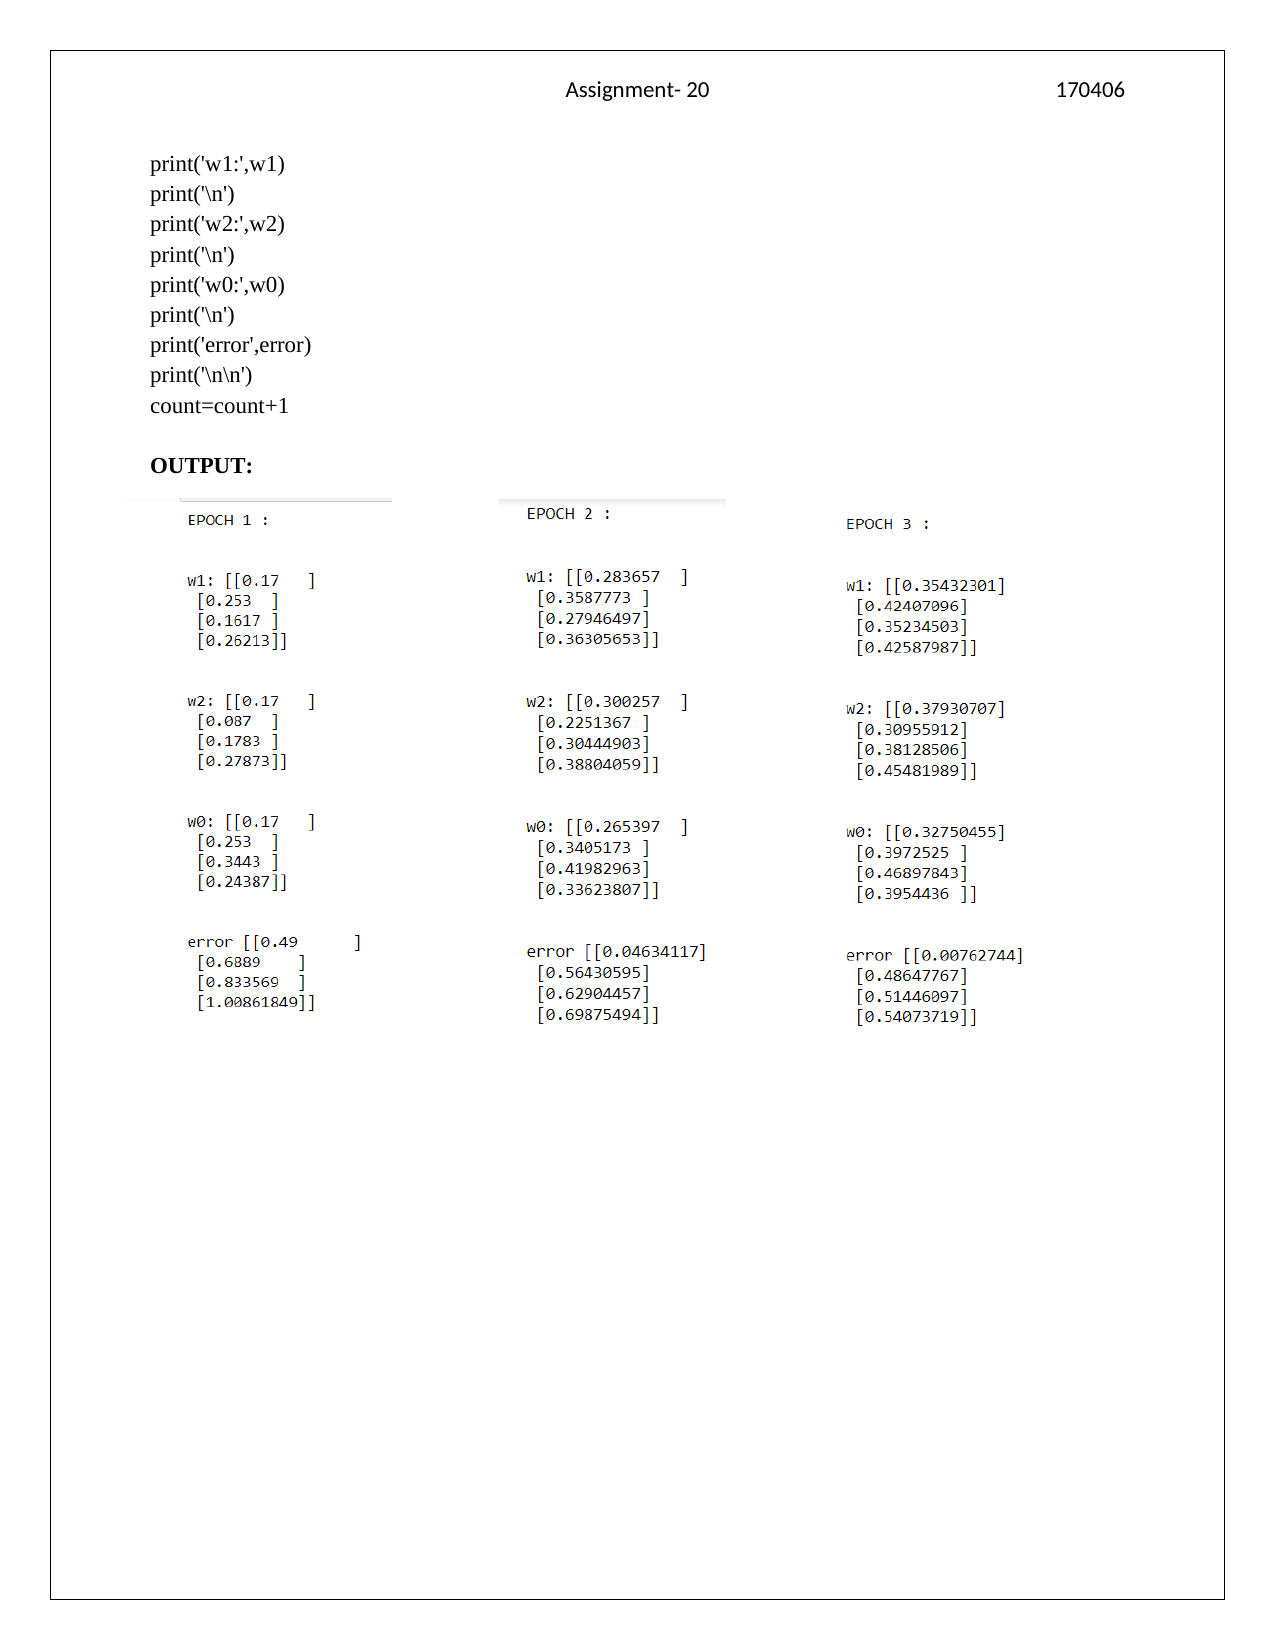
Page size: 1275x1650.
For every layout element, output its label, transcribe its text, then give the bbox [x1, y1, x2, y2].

text OUTPUT: [150, 452, 1125, 478]
text print('\n\n') [150, 361, 1125, 388]
text print('w2:',w2) [150, 210, 1125, 237]
text print('\n') [150, 180, 1125, 207]
text count=count+1 [150, 392, 1125, 418]
text print('w0:',w0) [150, 271, 1125, 297]
picture [498, 490, 1124, 1069]
text print('\n') [150, 241, 1125, 267]
picture [126, 498, 393, 1060]
text print('\n') [150, 301, 1125, 327]
text print('w1:',w1) [150, 150, 1125, 176]
text print('error',error) [150, 331, 1125, 358]
